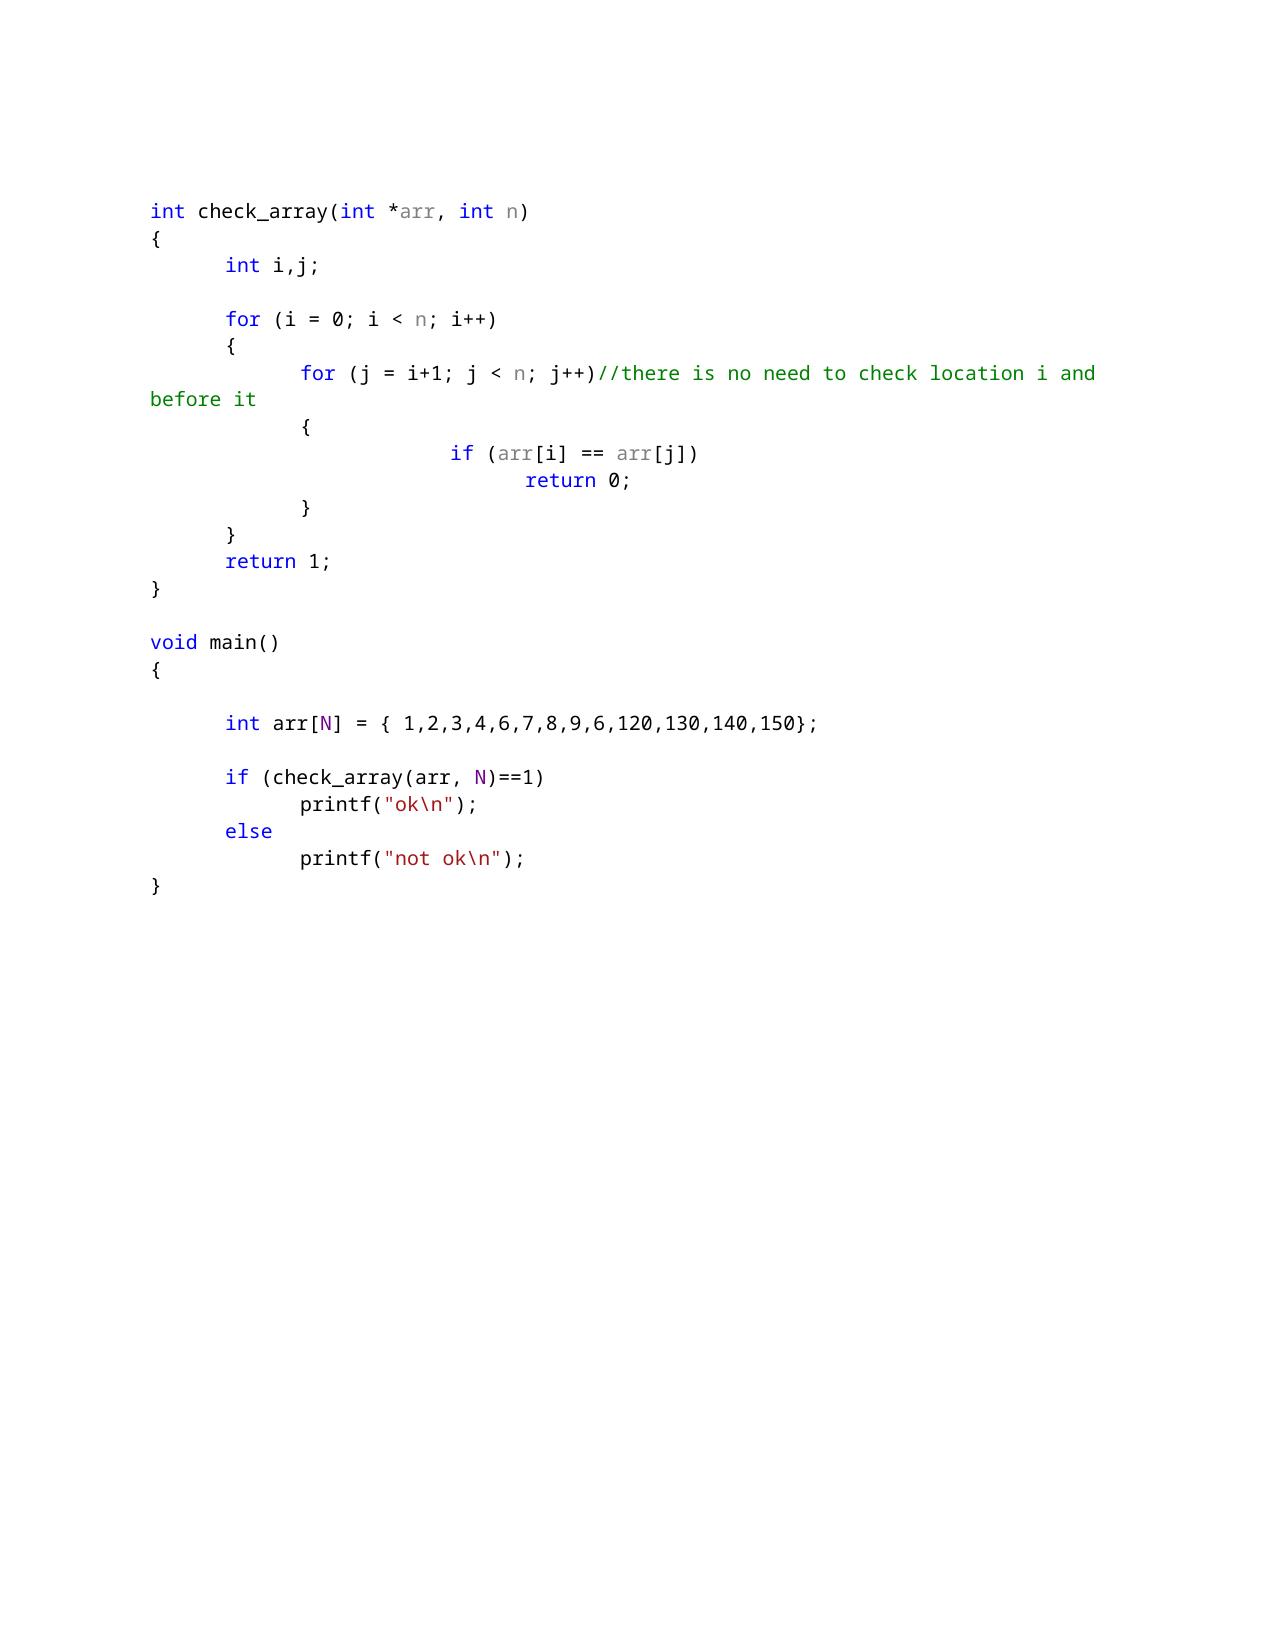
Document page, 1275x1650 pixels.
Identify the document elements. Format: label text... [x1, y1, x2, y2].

text int check_array(int *arr, int n) [150, 197, 1125, 224]
text printf("ok\n"); [150, 790, 1125, 817]
text { [150, 332, 1125, 359]
text for (i = 0; i < n; i++) [150, 305, 1125, 332]
text { [150, 413, 1125, 440]
text else [150, 817, 1125, 844]
text { [150, 656, 1125, 682]
text for (j = i+1; j < n; j++)//there is no need to check location i and before it [150, 359, 1125, 413]
text } [150, 494, 1125, 521]
text if (arr[i] == arr[j]) [150, 440, 1125, 467]
text int i,j; [150, 251, 1125, 278]
text } [150, 521, 1125, 548]
text } [150, 871, 1125, 898]
text { [150, 224, 1125, 251]
text void main() [150, 628, 1125, 656]
text return 0; [150, 467, 1125, 494]
text } [150, 574, 1125, 602]
text return 1; [150, 548, 1125, 574]
text int arr[N] = { 1,2,3,4,6,7,8,9,6,120,130,140,150}; [150, 709, 1125, 736]
text if (check_array(arr, N)==1) [150, 763, 1125, 790]
text printf("not ok\n"); [150, 844, 1125, 871]
